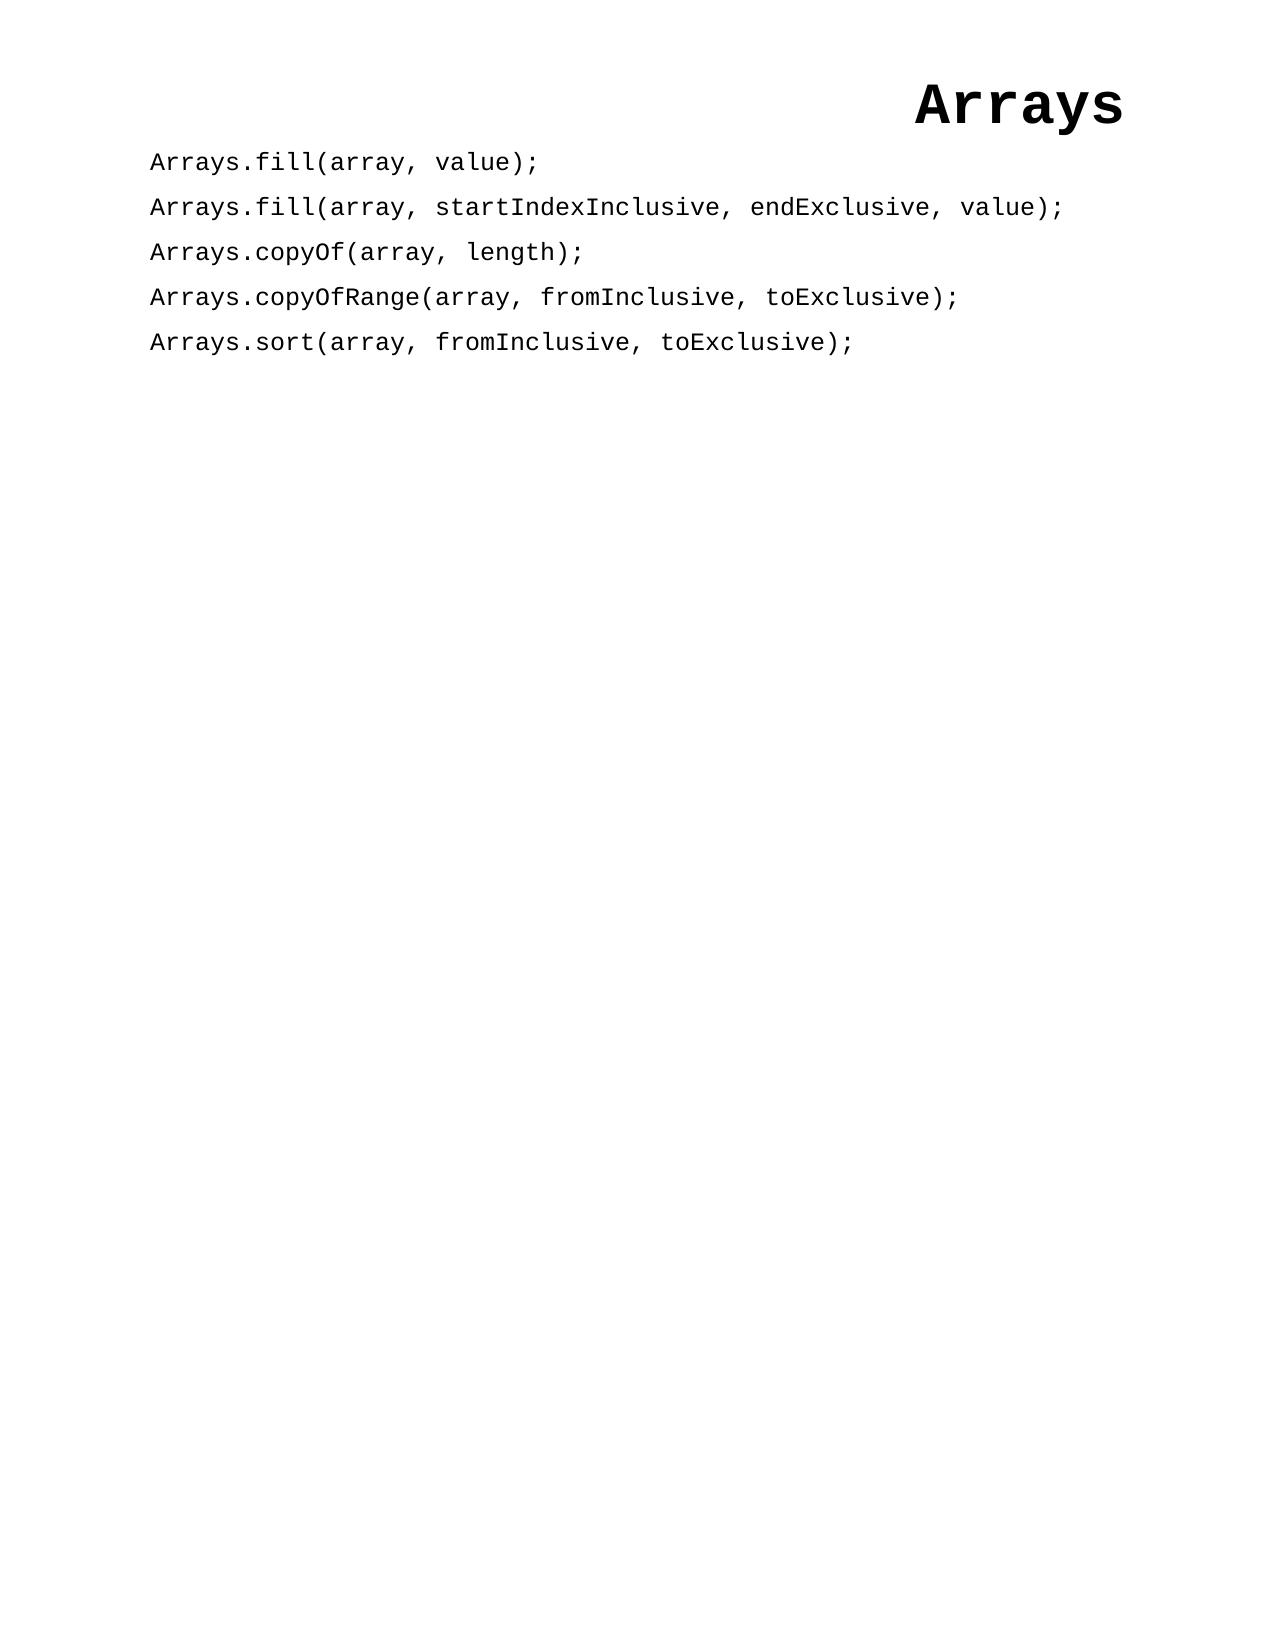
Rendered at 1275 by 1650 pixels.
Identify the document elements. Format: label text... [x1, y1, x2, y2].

text Arrays.sort(array, fromInclusive, toExclusive); [150, 330, 1125, 358]
text Arrays.fill(array, startIndexInclusive, endExclusive, value); [150, 195, 1125, 223]
text Arrays.copyOfRange(array, fromInclusive, toExclusive); [150, 285, 1125, 313]
text Arrays.fill(array, value); [150, 150, 1125, 178]
text Arrays.copyOf(array, length); [150, 240, 1125, 268]
